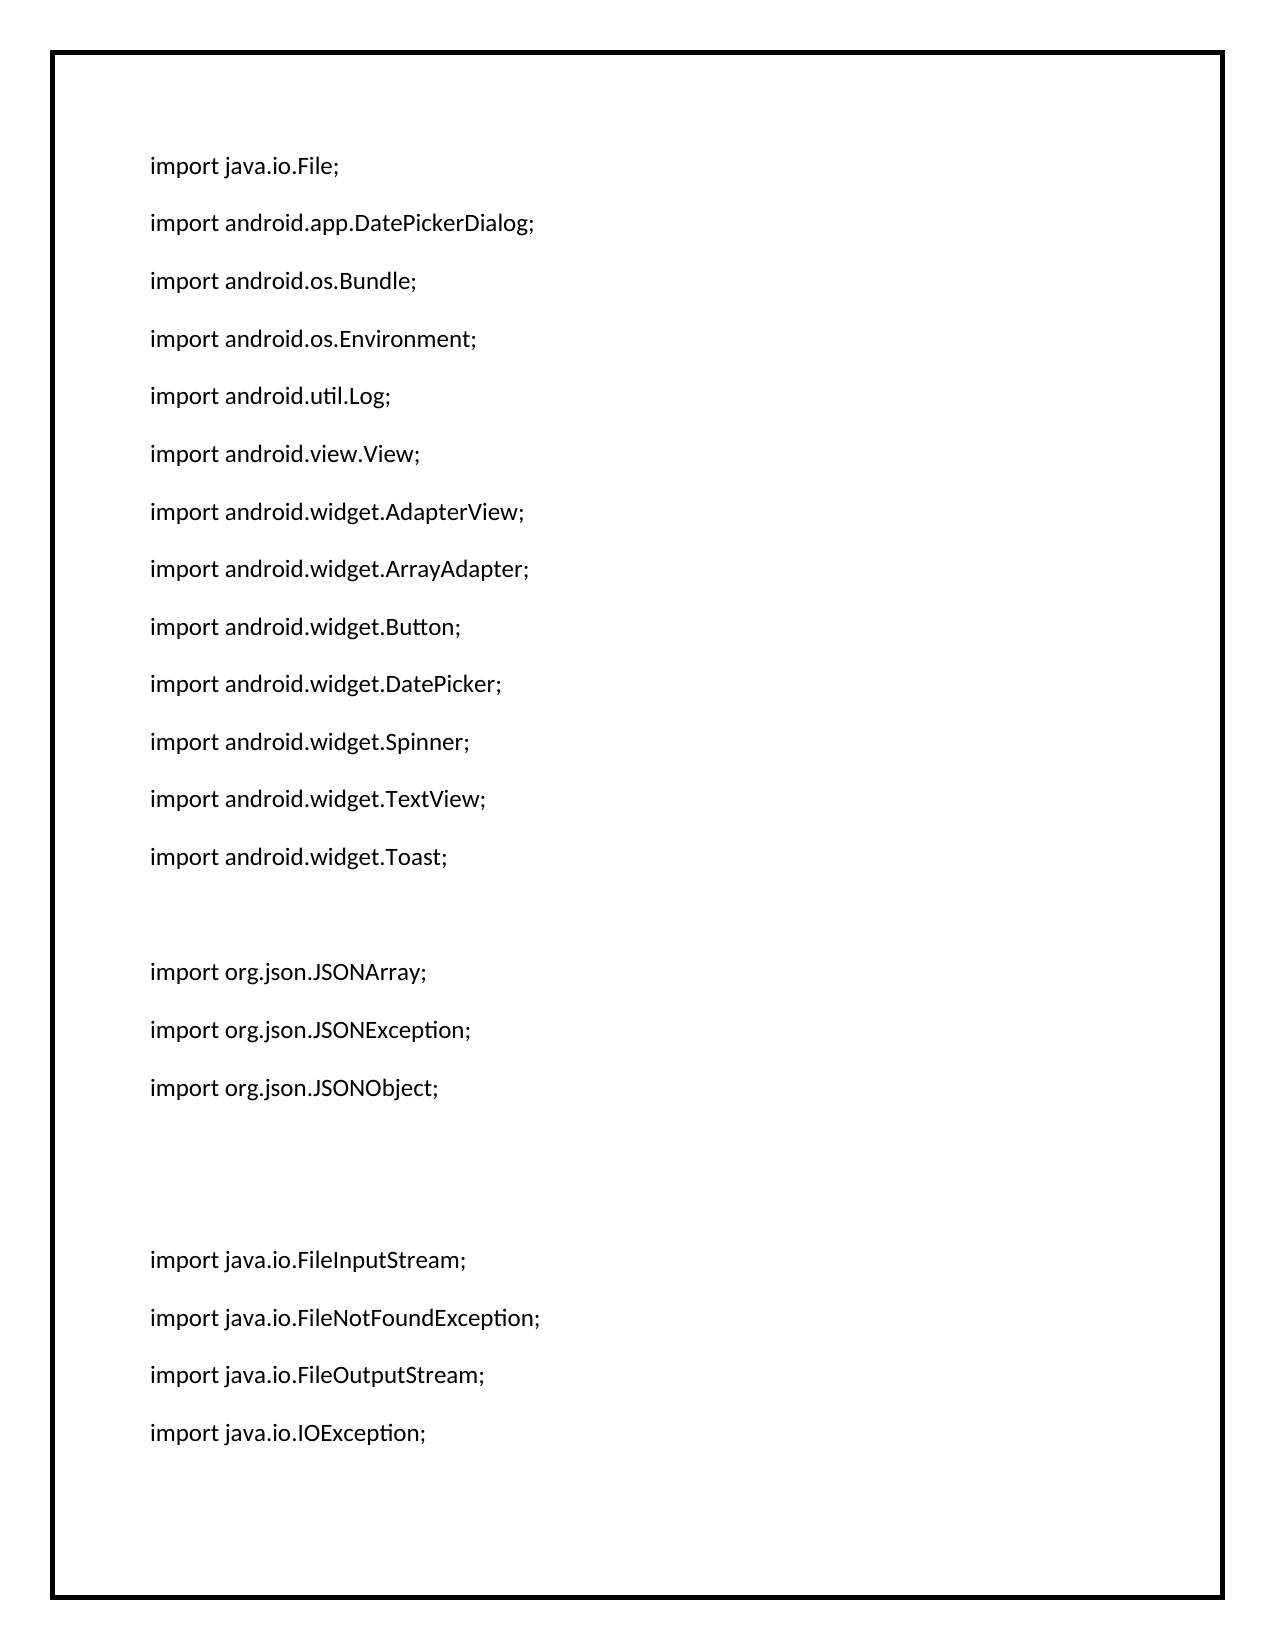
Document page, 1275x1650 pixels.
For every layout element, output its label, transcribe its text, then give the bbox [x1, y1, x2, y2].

text import android.widget.Spinner; [150, 726, 1125, 757]
text import android.widget.AdapterView; [150, 496, 1125, 526]
text import android.os.Bundle; [150, 265, 1125, 296]
text import android.app.DatePickerDialog; [150, 208, 1125, 238]
text import java.io.File; [150, 150, 1125, 181]
text import android.util.Log; [150, 380, 1125, 411]
text import android.view.View; [150, 438, 1125, 468]
text import org.json.JSONObject; [150, 1072, 1125, 1102]
text import java.io.IOException; [150, 1417, 1125, 1448]
text import android.os.Environment; [150, 323, 1125, 353]
text import java.io.FileInputStream; [150, 1244, 1125, 1275]
text import android.widget.Button; [150, 611, 1125, 641]
text import org.json.JSONArray; [150, 956, 1125, 987]
text import java.io.FileOutputStream; [150, 1360, 1125, 1390]
text import android.widget.ArrayAdapter; [150, 553, 1125, 584]
text import android.widget.Toast; [150, 841, 1125, 872]
text import android.widget.DatePicker; [150, 668, 1125, 699]
text import android.widget.TextView; [150, 784, 1125, 814]
text import java.io.FileNotFoundException; [150, 1302, 1125, 1333]
text import org.json.JSONException; [150, 1014, 1125, 1044]
